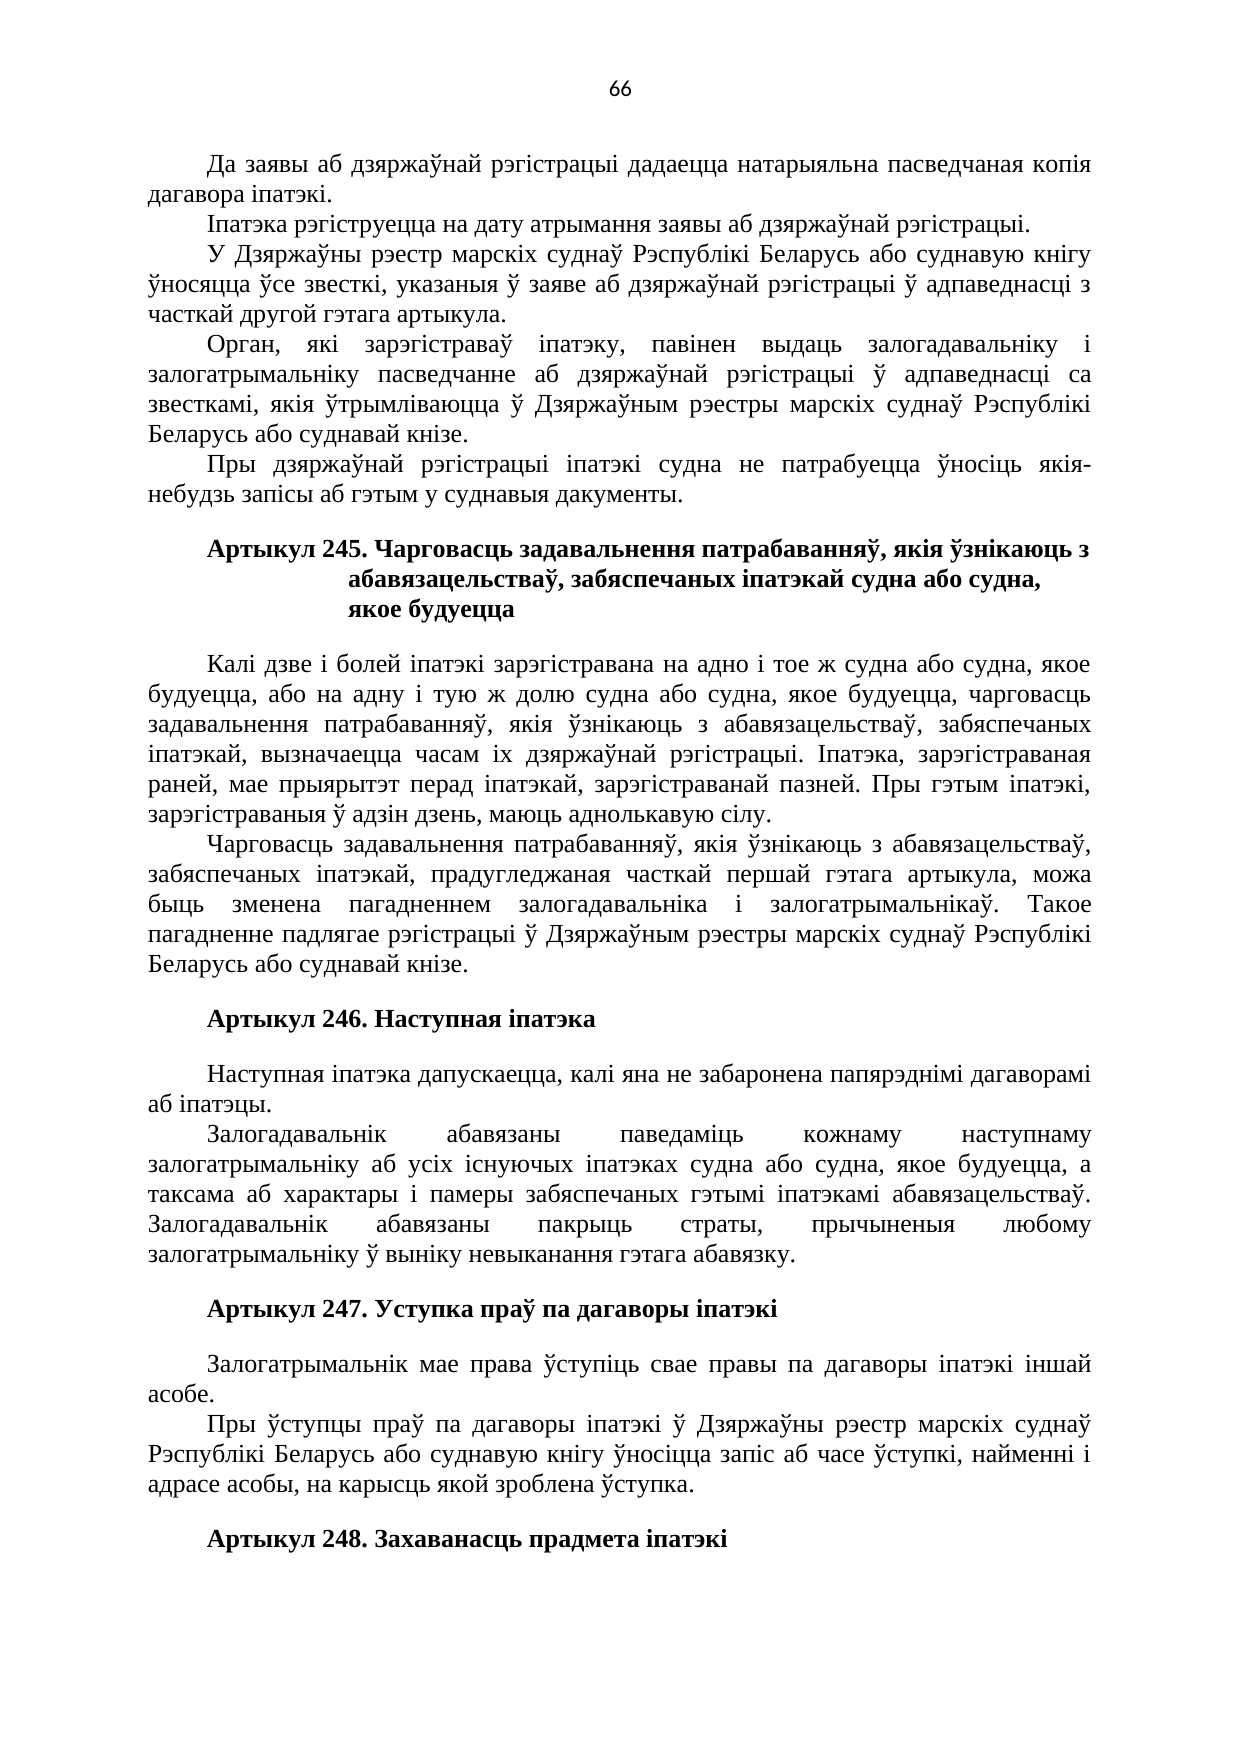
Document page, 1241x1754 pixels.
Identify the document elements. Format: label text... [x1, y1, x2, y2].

text Орган, які зарэгістраваў іпатэку, павінен выдаць залогадавальніку і залогатрымальніку пасведчанне аб дзяржаўнай рэгістрацыі ў адпаведнасці са звесткамі, якія ўтрымліваюцца ў Дзяржаўным рэестры марскіх суднаў Рэспублікі Беларусь або суднавай кнізе. [148, 328, 1093, 448]
text Калі дзве і болей іпатэкі зарэгістравана на адно і тое ж судна або судна, якое будуецца, або на адну і тую ж долю судна або судна, якое будуецца, чарговасць задавальнення патрабаванняў, якія ўзнікаюць з абавязацельстваў, забяспечаных іпатэкай, вызначаецца часам іх дзяржаўнай рэгістрацыі. Іпатэка, зарэгістраваная раней, мае прыярытэт перад іпатэкай, зарэгістраванай пазней. Пры гэтым іпатэкі, зарэгістраваныя ў адзін дзень, маюць аднолькавую сілу. [148, 648, 1093, 828]
text Артыкул 246. Наступная іпатэка [207, 1003, 1093, 1033]
text Да заявы аб дзяржаўнай рэгістрацыі дадаецца натарыяльна пасведчаная копія дагавора іпатэкі. [148, 148, 1093, 208]
text Пры дзяржаўнай рэгістрацыі іпатэкі судна не патрабуецца ўносіць якія-небудзь запісы аб гэтым у суднавыя дакументы. [148, 448, 1093, 508]
text Чарговасць задавальнення патрабаванняў, якія ўзнікаюць з абавязацельстваў, забяспечаных іпатэкай, прадугледжаная часткай першай гэтага артыкула, можа быць зменена пагадненнем залогадавальніка і залогатрымальнікаў. Такое пагадненне падлягае рэгістрацыі ў Дзяржаўным рэестры марскіх суднаў Рэспублікі Беларусь або суднавай кнізе. [148, 828, 1093, 978]
text Артыкул 247. Уступка праў па дагаворы іпатэкі [207, 1293, 1093, 1323]
text Артыкул 248. Захаванасць прадмета іпатэкі [207, 1523, 1093, 1553]
text Залогадавальнік абавязаны паведаміць кожнаму наступнаму залогатрымальніку аб усіх існуючых іпатэках судна або судна, якое будуецца, а таксама аб характары і памеры забяспечаных гэтымі іпатэкамі абавязацельстваў. Залогадавальнік абавязаны пакрыць страты, прычыненыя любому залогатрымальніку ў выніку невыканання гэтага абавязку. [148, 1118, 1093, 1268]
text Артыкул 245. Чарговасць задавальнення патрабаванняў, якія ўзнікаюць з абавязацельстваў, забяспечаных іпатэкай судна або судна, якое будуецца [207, 533, 1093, 623]
text У Дзяржаўны рэестр марскіх суднаў Рэспублікі Беларусь або суднавую кнігу ўносяцца ўсе звесткі, указаныя ў заяве аб дзяржаўнай рэгістрацыі ў адпаведнасці з часткай другой гэтага артыкула. [148, 238, 1093, 328]
text Залогатрымальнік мае права ўступіць свае правы па дагаворы іпатэкі іншай асобе. [148, 1348, 1093, 1408]
text Пры ўступцы праў па дагаворы іпатэкі ў Дзяржаўны рэестр марскіх суднаў Рэспублікі Беларусь або суднавую кнігу ўносіцца запіс аб часе ўступкі, найменні і адрасе асобы, на карысць якой зроблена ўступка. [148, 1408, 1093, 1498]
text Іпатэка рэгіструецца на дату атрымання заявы аб дзяржаўнай рэгістрацыі. [148, 208, 1093, 238]
text Наступная іпатэка дапускаецца, калі яна не забаронена папярэднімі дагаворамі аб іпатэцы. [148, 1058, 1093, 1118]
